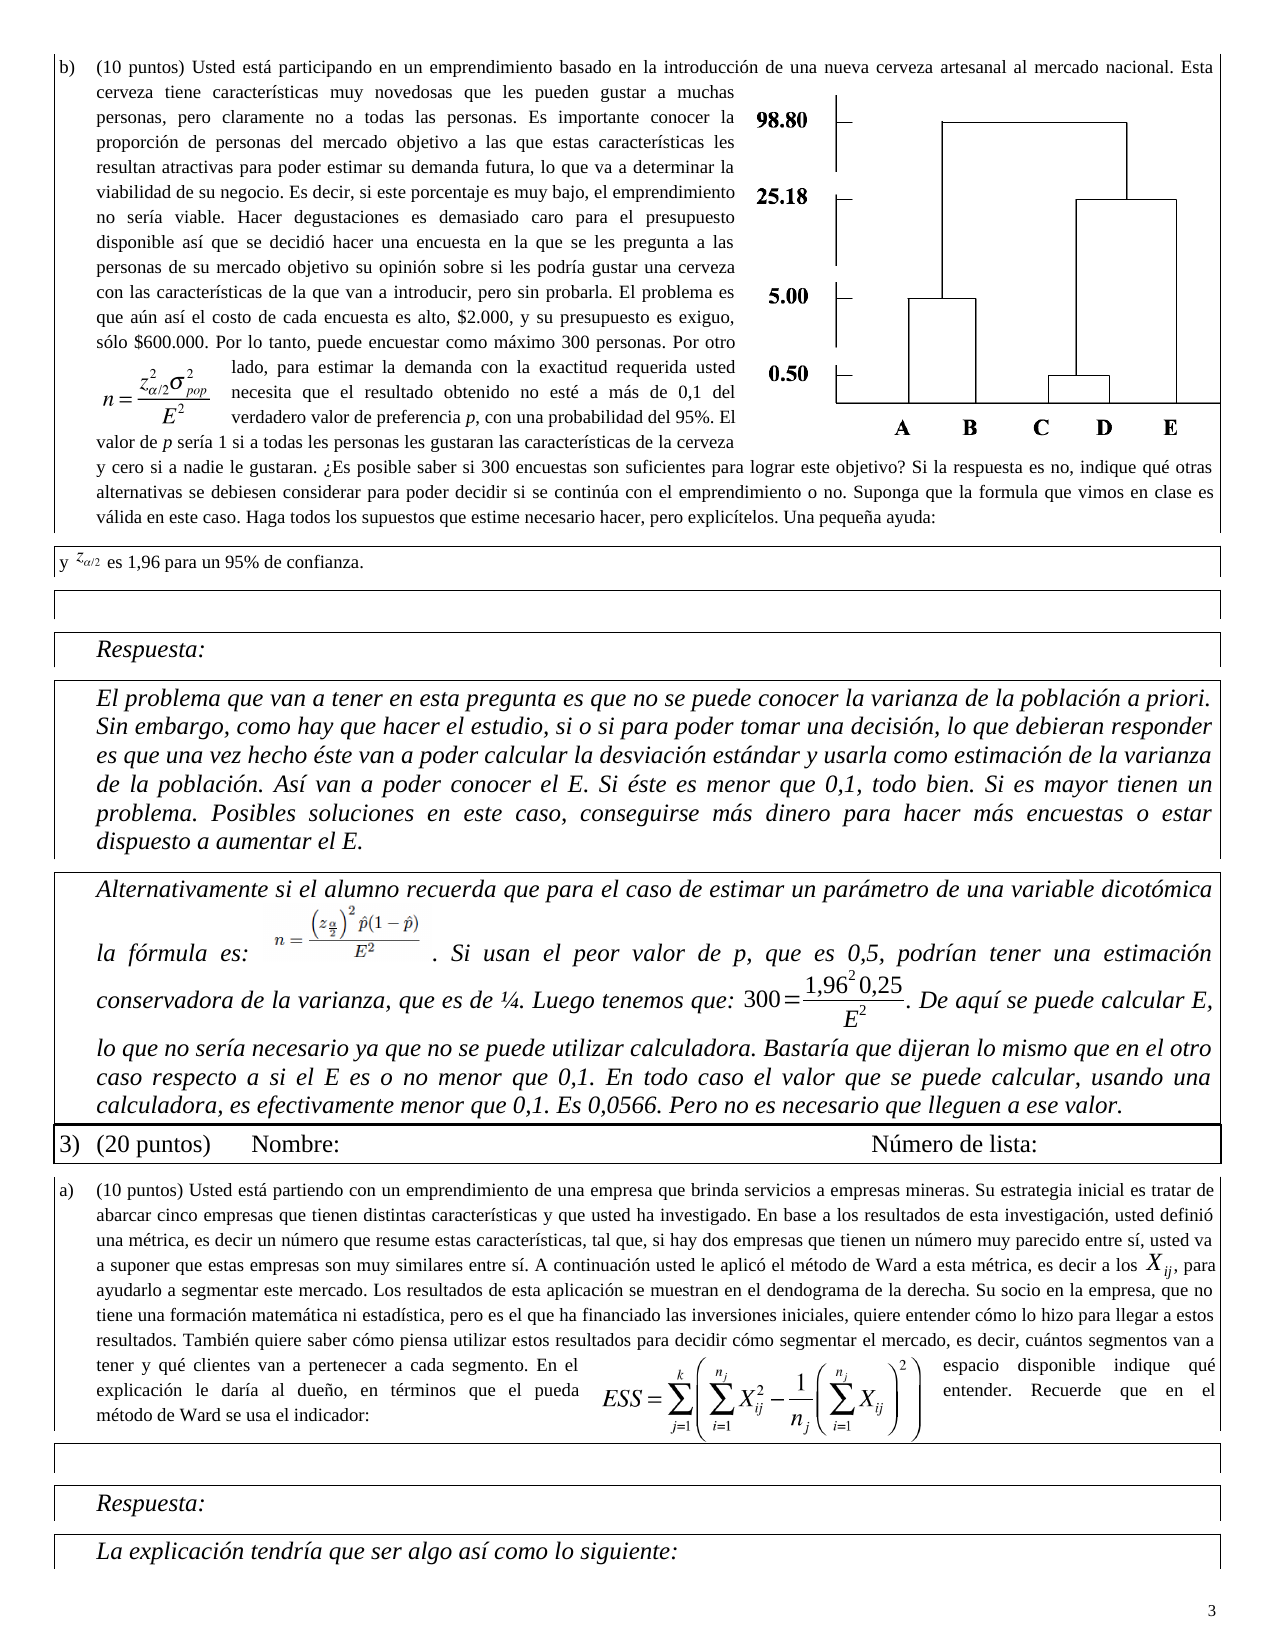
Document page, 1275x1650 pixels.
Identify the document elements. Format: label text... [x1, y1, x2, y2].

text Alternativamente si el alumno recuerda que para el caso de estimar un parámetro de una variable dicotómica la fórmula es: . Si usan el peor valor de p, que es 0,5, podrían tener una estimación conservadora de la varianza, que es de ¼. Luego tenemos que: . De aquí se puede calcular E, lo que no sería necesario ya que no se puede utilizar calculadora. Bastaría que dijeran lo mismo que en el otro caso respecto a si el E es o no menor que 0,1. En todo caso el valor que se puede calcular, usando una calculadora, es efectivamente menor que 0,1. Es 0,0566. Pero no es necesario que lleguen a ese valor. [55, 873, 1220, 1123]
picture [262, 903, 432, 962]
text Respuesta: [55, 633, 1220, 667]
text a) (10 puntos) Usted está partiendo con un emprendimiento de una empresa que brinda servicios a empresas mineras. Su estrategia inicial es tratar de abarcar cinco empresas que tienen distintas características y que usted ha investigado. En base a los resultados de esta investigación, usted definió una métrica, es decir un número que resume estas características, tal que, si hay dos empresas que tienen un número muy parecido entre sí, usted va a suponer que estas empresas son muy similares entre sí. A continuación usted le aplicó el método de Ward a esta métrica, es decir a los , para ayudarlo a segmentar este mercado. Los resultados de esta aplicación se muestran en el dendograma de la derecha. Su socio en la empresa, que no tiene una formación matemática ni estadística, pero es el que ha financiado las inversiones iniciales, quiere entender cómo lo hizo para llegar a estos resultados. También quiere saber cómo piensa utilizar estos resultados para decidir cómo segmentar el mercado, es decir, cuántos segmentos van a tener y qué clientes van a pertenecer a cada segmento. En el espacio disponible indique qué explicación le daría al dueño, en términos que el pueda entender. Recuerde que en el método de Ward se usa el indicador: [55, 1177, 1220, 1431]
text Respuesta: [55, 1486, 1220, 1521]
text y es 1,96 para un 95% de confianza. [55, 547, 1220, 577]
text El problema que van a tener en esta pregunta es que no se puede conocer la varianza de la población a priori. Sin embargo, como hay que hacer el estudio, si o si para poder tomar una decisión, lo que debieran responder es que una vez hecho éste van a poder calcular la desviación estándar y usarla como estimación de la varianza de la población. Así van a poder conocer el E. Si éste es menor que 0,1, todo bien. Si es mayor tienen un problema. Posibles soluciones en este caso, conseguirse más dinero para hacer más encuestas o estar dispuesto a aumentar el E. [55, 681, 1220, 859]
text ) (20 puntos) Nombre: Número de lista: [55, 1126, 1220, 1163]
text La explicación tendría que ser algo así como lo siguiente: [55, 1535, 1220, 1569]
picture [754, 95, 1221, 442]
